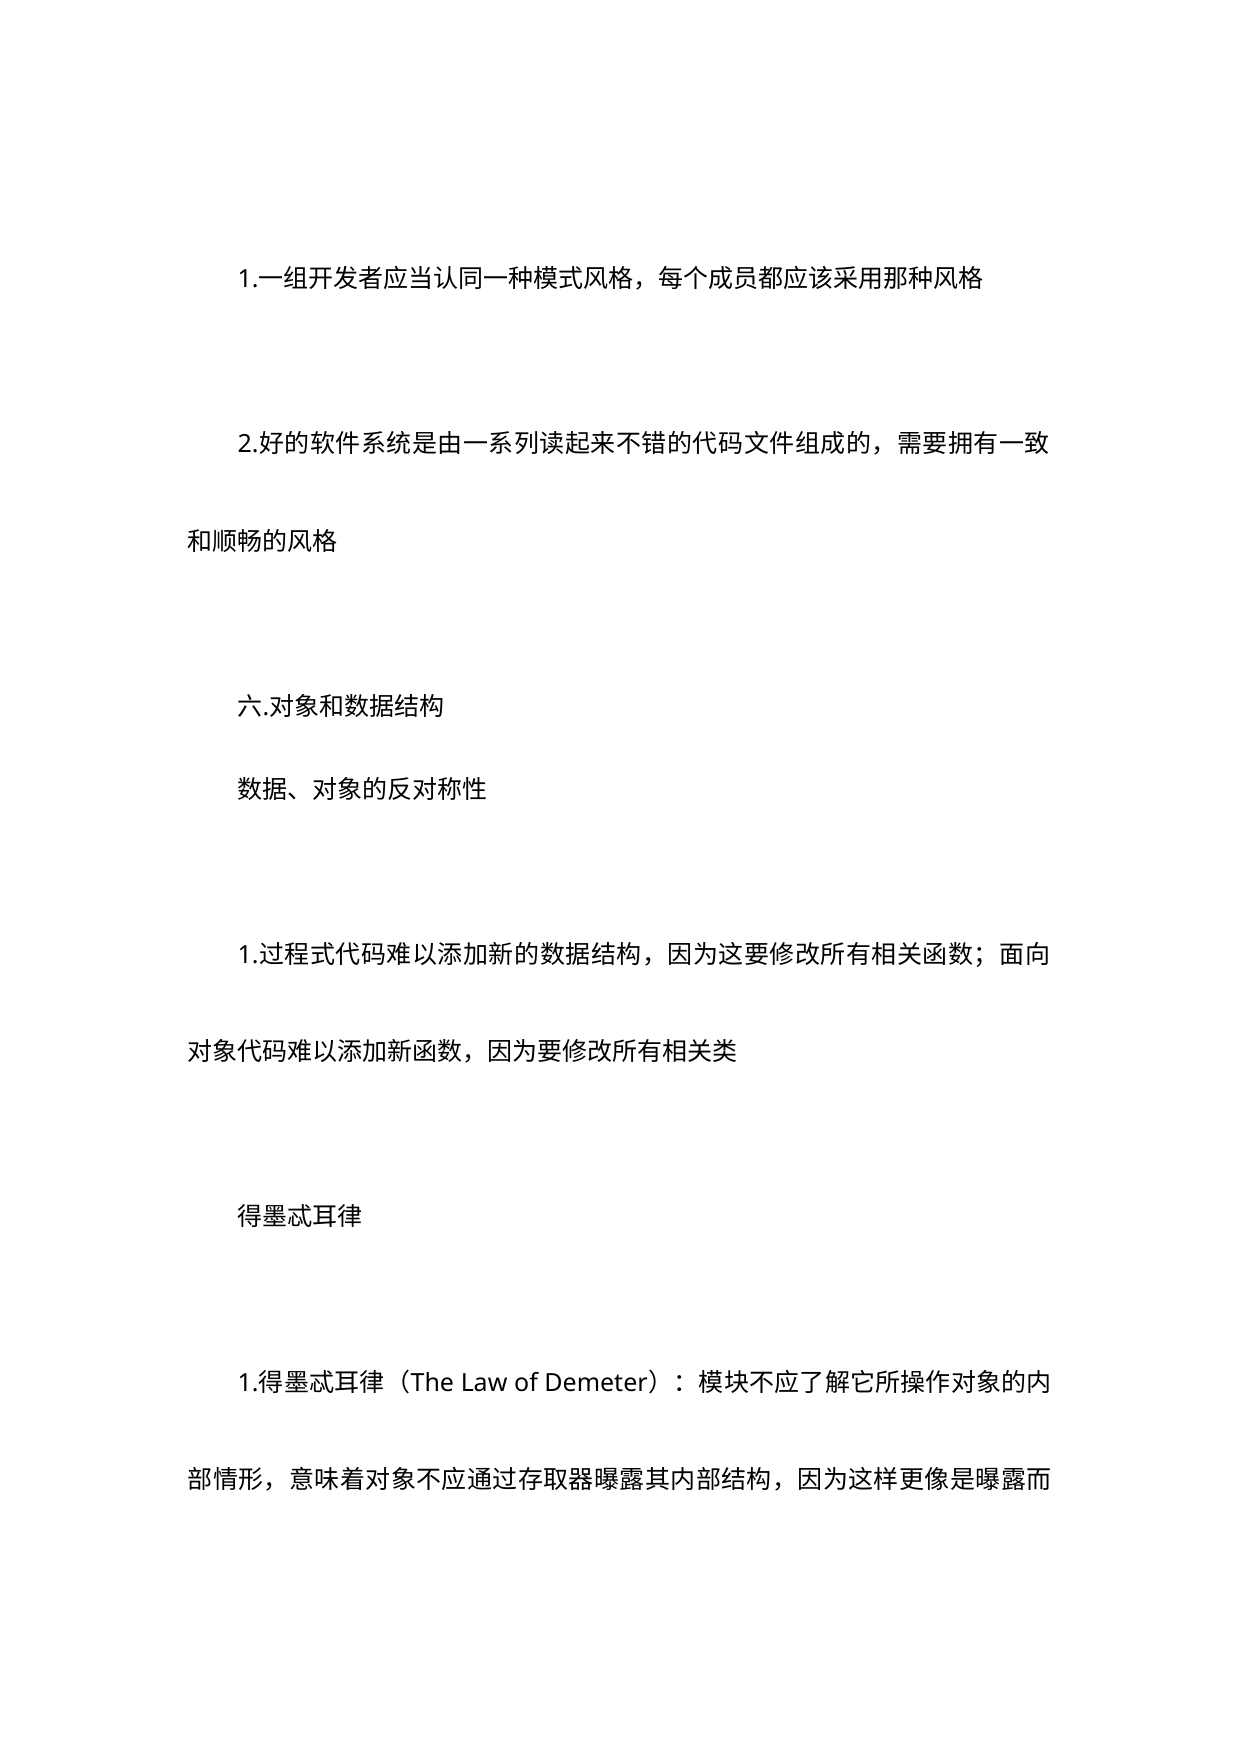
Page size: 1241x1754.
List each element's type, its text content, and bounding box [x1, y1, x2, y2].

text 数据、对象的反对称性 [187, 755, 1053, 820]
text 六.对象和数据结构 [187, 672, 1053, 737]
text 得墨忒耳律 [187, 1182, 1053, 1247]
text 1.过程式代码难以添加新的数据结构，因为这要修改所有相关函数；面向对象代码难以添加新函数，因为要修改所有相关类 [187, 920, 1053, 1082]
text 2.好的软件系统是由一系列读起来不错的代码文件组成的，需要拥有一致和顺畅的风格 [187, 409, 1053, 572]
text 1.一组开发者应当认同一种模式风格，每个成员都应该采用那种风格 [187, 244, 1053, 309]
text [187, 1348, 1053, 1510]
